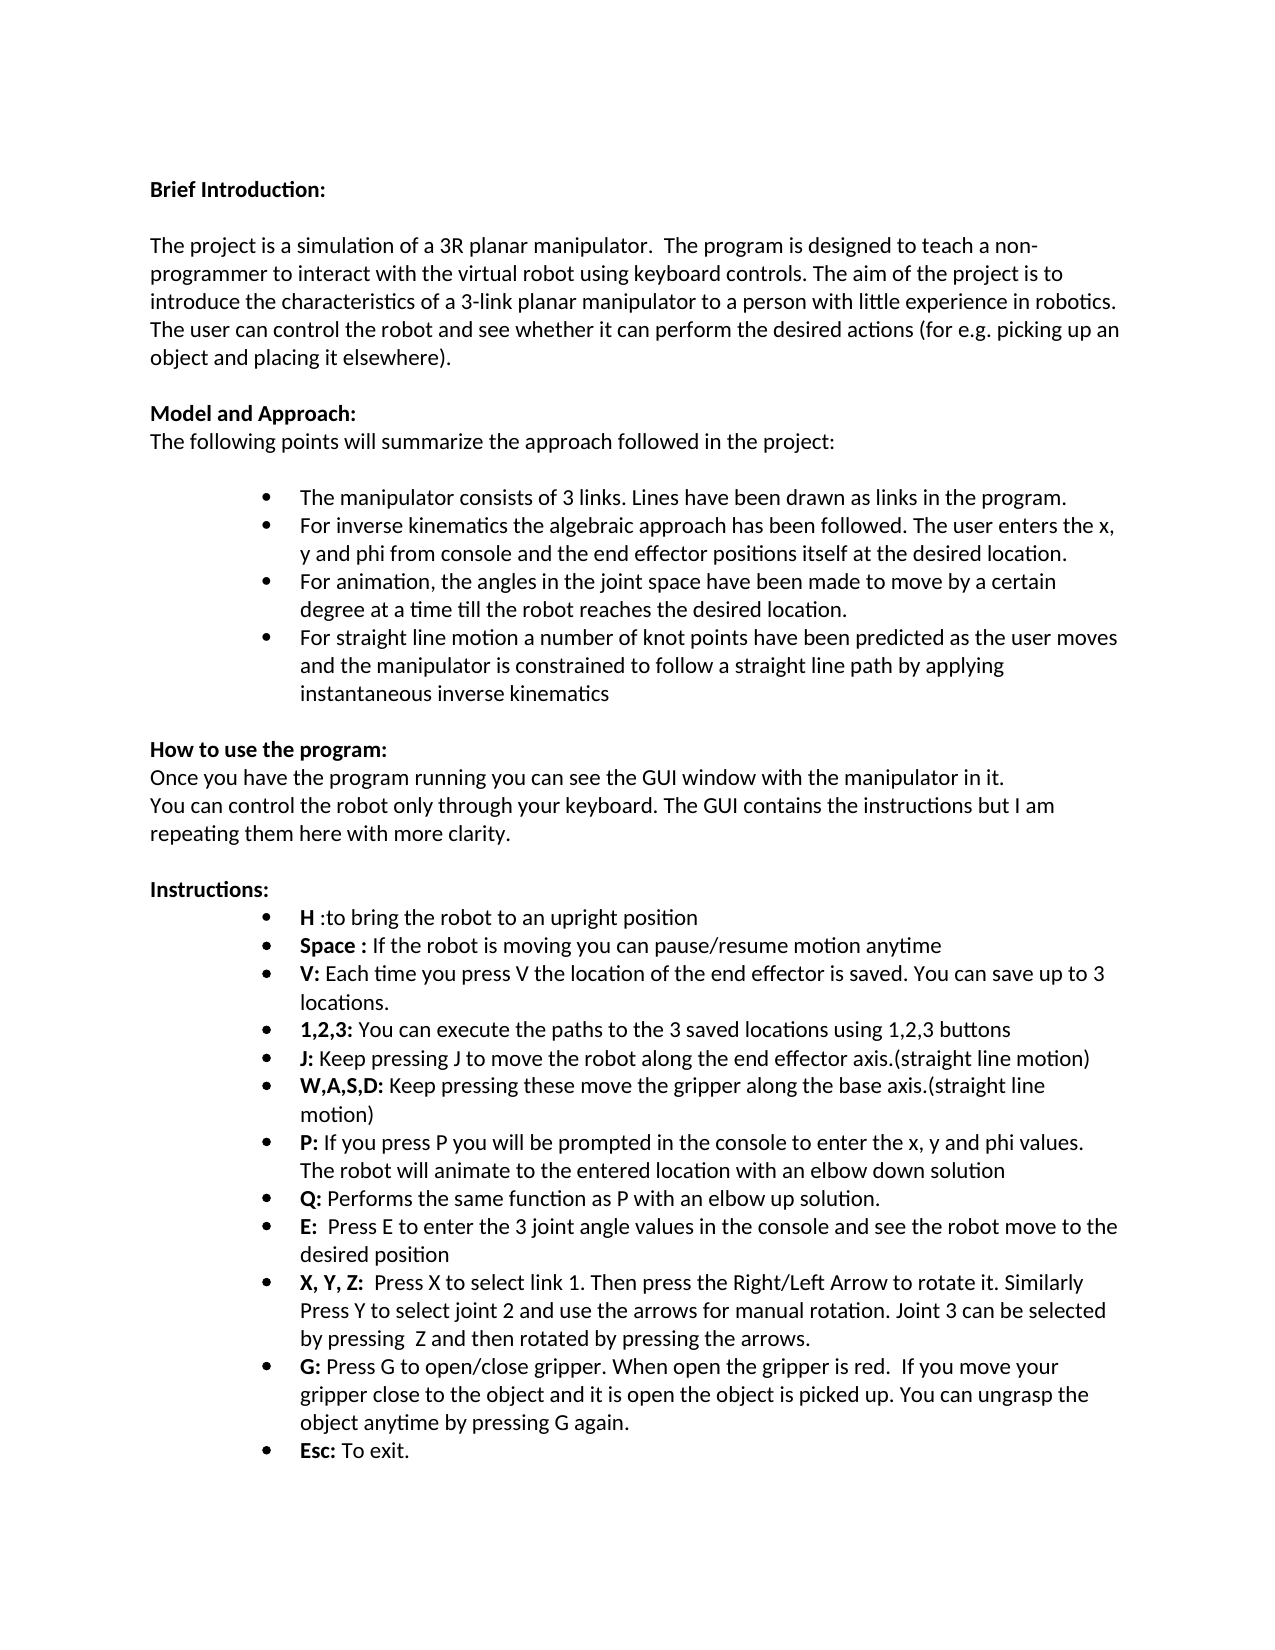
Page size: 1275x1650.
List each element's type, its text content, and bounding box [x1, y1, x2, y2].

list E: Press E to enter the 3 joint angle values in the console and see the robot move to the desired position [262, 1212, 1125, 1268]
list Q: Performs the same function as P with an elbow up solution. [262, 1184, 1125, 1212]
text How to use the program: [150, 735, 1125, 763]
text Instructions: [150, 876, 1125, 903]
list Space : If the robot is moving you can pause/resume motion anytime [262, 932, 1125, 959]
list Esc: To exit. [262, 1436, 1125, 1464]
list For inverse kinematics the algebraic approach has been followed. The user enters the x, y and phi from console and the end effector positions itself at the desired location. [262, 511, 1125, 567]
list H :to bring the robot to an upright position [262, 903, 1125, 932]
list J: Keep pressing J to move the robot along the end effector axis.(straight line motion) [262, 1044, 1125, 1072]
list For straight line motion a number of knot points have been predicted as the user moves and the manipulator is constrained to follow a straight line path by applying instantaneous inverse kinematics [262, 623, 1125, 707]
text The project is a simulation of a 3R planar manipulator. The program is designed to teach a non-programmer to interact with the virtual robot using keyboard controls. The aim of the project is to introduce the characteristics of a 3-link planar manipulator to a person with little experience in robotics. The user can control the robot and see whether it can perform the desired actions (for e.g. picking up an object and placing it elsewhere). [150, 231, 1125, 371]
text You can control the robot only through your keyboard. The GUI contains the instructions but I am repeating them here with more clarity. [150, 791, 1125, 847]
list 1,2,3: You can execute the paths to the 3 saved locations using 1,2,3 buttons [262, 1016, 1125, 1044]
list P: If you press P you will be prompted in the console to enter the x, y and phi values. The robot will animate to the entered location with an elbow down solution [262, 1128, 1125, 1184]
list V: Each time you press V the location of the end effector is saved. You can save up to 3 locations. [262, 959, 1125, 1016]
list For animation, the angles in the joint space have been made to move by a certain degree at a time till the robot reaches the desired location. [262, 567, 1125, 623]
list X, Y, Z: Press X to select link 1. Then press the Right/Left Arrow to rotate it. Similarly Press Y to select joint 2 and use the arrows for manual rotation. Joint 3 can be selected by pressing Z and then rotated by pressing the arrows. [262, 1268, 1125, 1352]
text Once you have the program running you can see the GUI window with the manipulator in it. [150, 763, 1125, 791]
text Model and Approach: [150, 399, 1125, 427]
list W,A,S,D: Keep pressing these move the gripper along the base axis.(straight line motion) [262, 1072, 1125, 1128]
text Brief Introduction: [150, 175, 1125, 203]
list The manipulator consists of 3 links. Lines have been drawn as links in the program. [262, 483, 1125, 511]
text The following points will summarize the approach followed in the project: [150, 427, 1125, 455]
list G: Press G to open/close gripper. When open the gripper is red. If you move your gripper close to the object and it is open the object is picked up. You can ungrasp the object anytime by pressing G again. [262, 1352, 1125, 1436]
